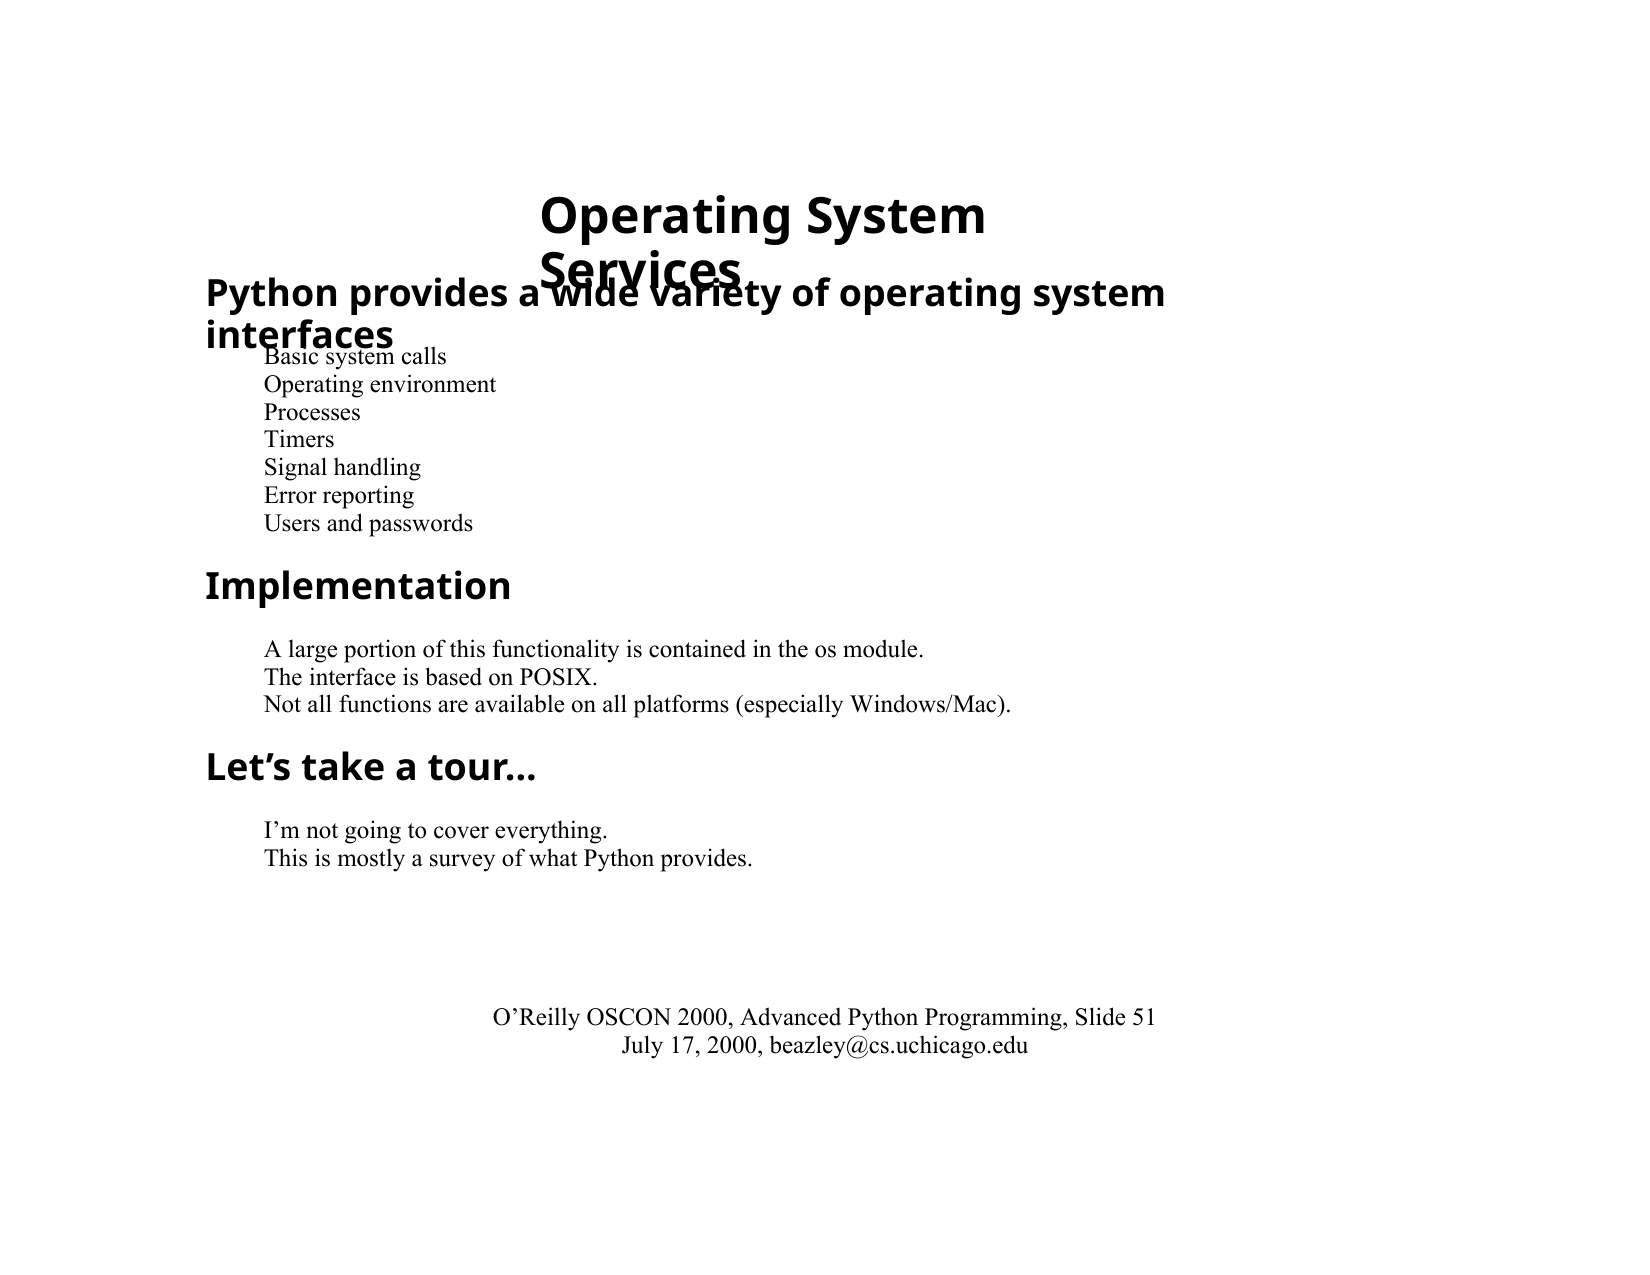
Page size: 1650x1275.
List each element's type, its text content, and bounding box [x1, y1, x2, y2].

text Users and passwords [263, 509, 511, 537]
text Not all functions are available on all platforms (especially Windows/Mac). [263, 691, 1124, 718]
text Operating environment [263, 370, 534, 398]
text Implementation [205, 566, 518, 607]
text Timers [263, 426, 372, 453]
text July 17, 2000, beazley@cs.uchicago.edu [621, 1031, 1257, 1059]
text Error reporting [263, 481, 511, 509]
text Processes [263, 398, 534, 426]
text The interface is based on POSIX. [263, 663, 1124, 691]
text Python provides a wide variety of operating system interfaces [205, 273, 1336, 357]
text Signal handling [263, 453, 511, 481]
text Basic system calls [263, 343, 534, 370]
text Operating System Services [539, 189, 1197, 273]
text O’Reilly OSCON 2000, Advanced Python Programming, Slide 51 [493, 1003, 1257, 1031]
text Let’s take a tour... [205, 748, 555, 789]
text I’m not going to cover everything. [263, 817, 827, 844]
text A large portion of this functionality is contained in the os module. [263, 635, 1124, 663]
text This is mostly a survey of what Python provides. [263, 844, 827, 872]
